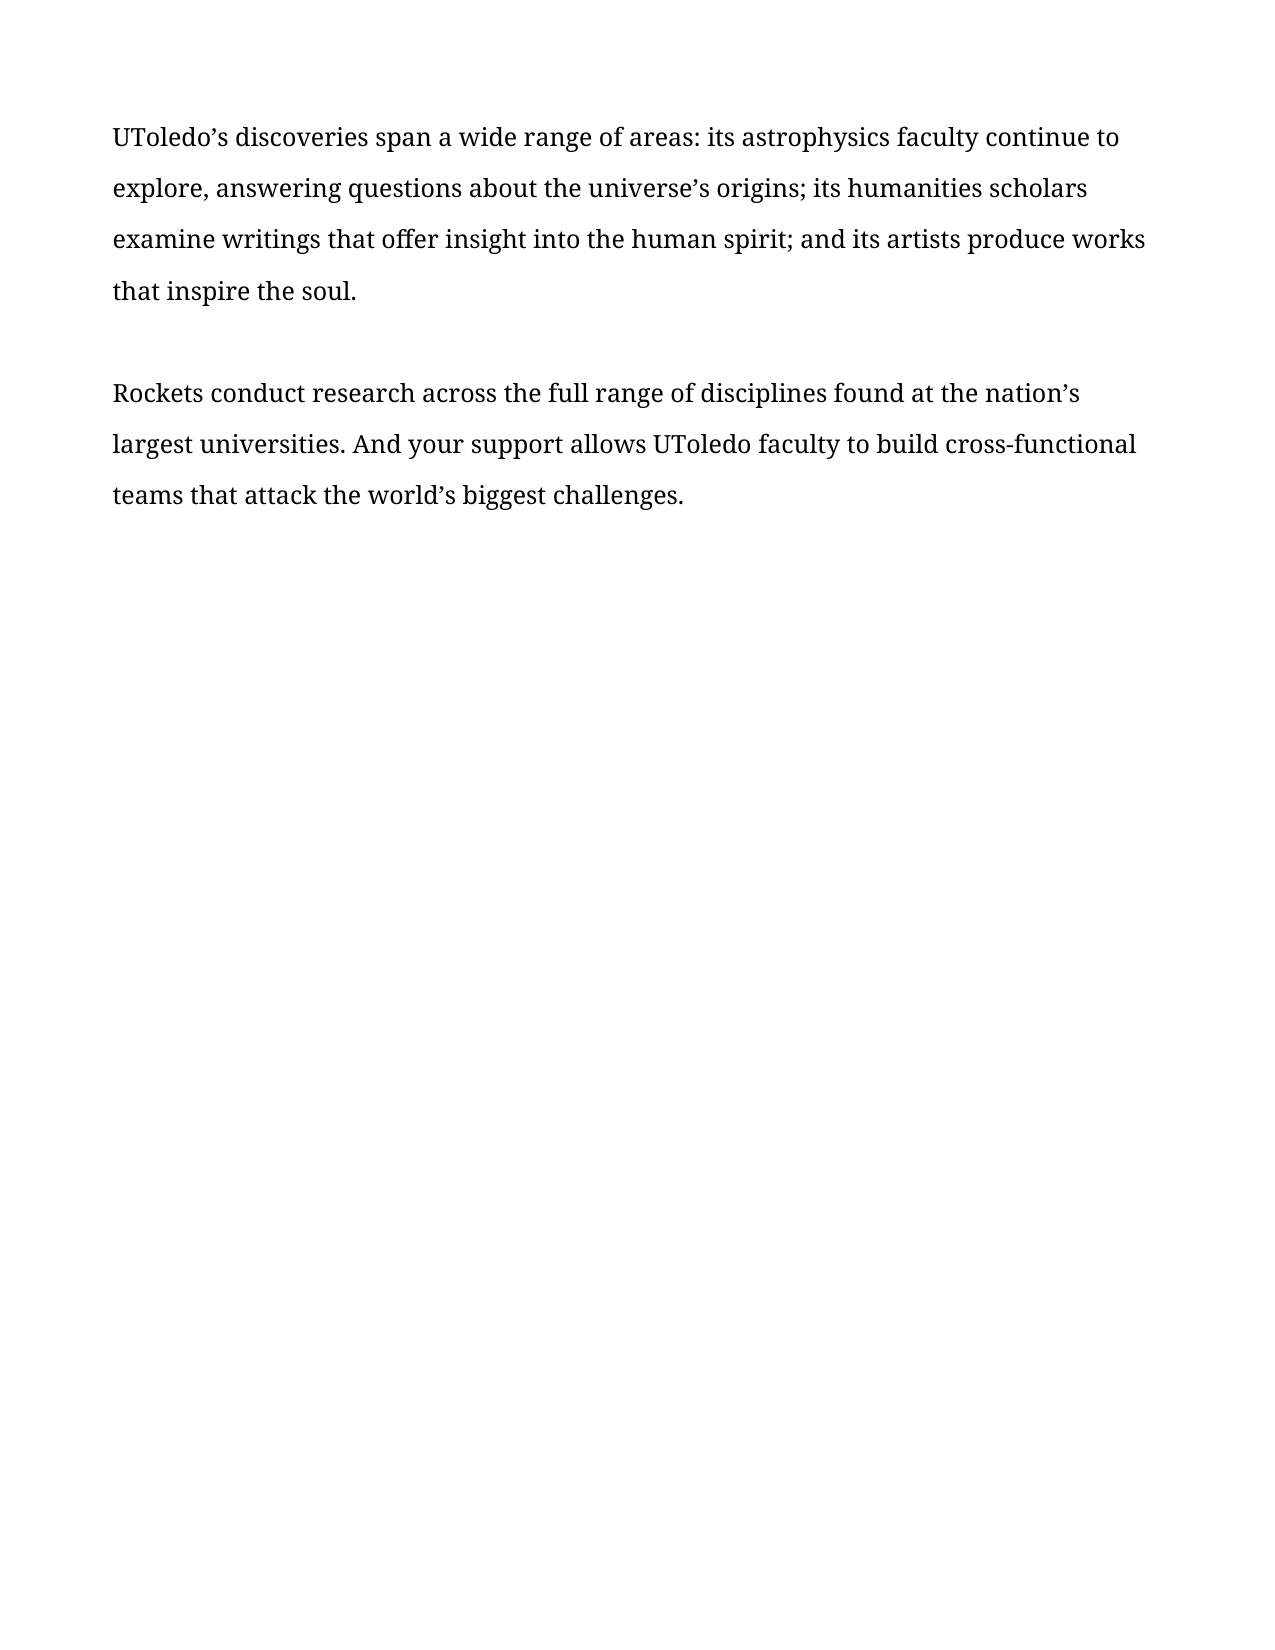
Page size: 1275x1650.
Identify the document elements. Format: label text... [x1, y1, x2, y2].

text Rockets conduct research across the full range of disciplines found at the nation’s largest universities. And your support allows UToledo faculty to build cross-functional teams that attack the world’s biggest challenges. [112, 375, 1162, 511]
text UToledo’s discoveries span a wide range of areas: its astrophysics faculty continue to explore, answering questions about the universe’s origins; its humanities scholars examine writings that offer insight into the human spirit; and its artists produce works that inspire the soul. [112, 120, 1162, 307]
